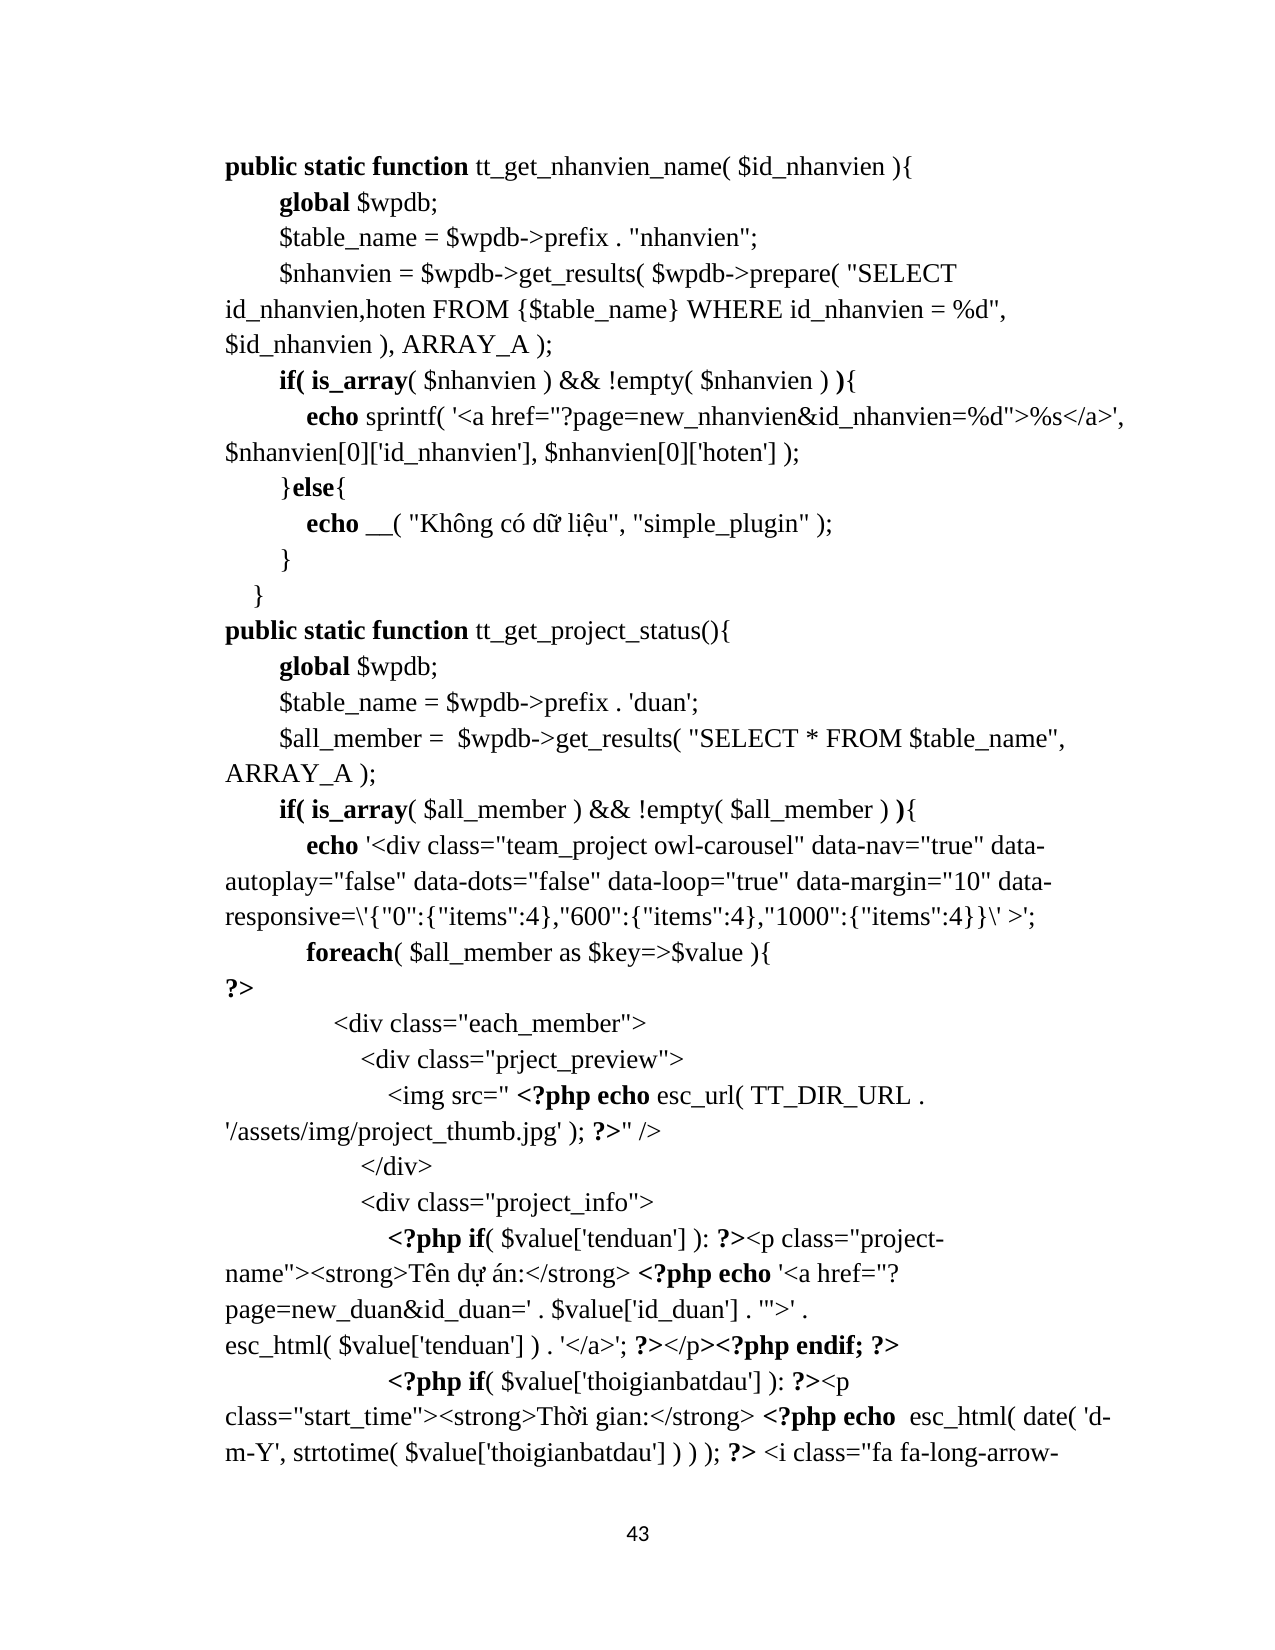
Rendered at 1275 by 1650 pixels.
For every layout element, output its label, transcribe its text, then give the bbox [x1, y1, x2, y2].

list echo '<div class="team_project owl-carousel" data-nav="true" data-autoplay="false" data-dots="false" data-loop="true" data-margin="10" data-responsive=\'{"0":{"items":4},"600":{"items":4},"1000":{"items":4}}\' >'; [225, 829, 1125, 931]
list <div class="project_info"> [225, 1186, 1125, 1217]
list public static function tt_get_project_status(){ [225, 614, 1125, 646]
list $nhanvien = $wpdb->get_results( $wpdb->prepare( "SELECT id_nhanvien,hoten FROM {$table_name} WHERE id_nhanvien = %d", $id_nhanvien ), ARRAY_A ); [225, 257, 1125, 360]
list foreach( $all_member as $key=>$value ){ [225, 936, 1125, 967]
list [225, 1365, 1125, 1467]
list if( is_array( $all_member ) && !empty( $all_member ) ){ [225, 793, 1125, 824]
list echo sprintf( '<a href="?page=new_nhanvien&id_nhanvien=%d">%s</a>', $nhanvien[0]['id_nhanvien'], $nhanvien[0]['hoten'] ); [225, 400, 1125, 467]
list public static function tt_get_nhanvien_name( $id_nhanvien ){ [225, 150, 1125, 181]
list <img src=" <?php echo esc_url( TT_DIR_URL . '/assets/img/project_thumb.jpg' ); ?>" /> [225, 1079, 1125, 1146]
list } [225, 543, 1125, 574]
list $table_name = $wpdb->prefix . 'duan'; [225, 686, 1125, 717]
list global $wpdb; [225, 186, 1125, 217]
list } [225, 579, 1125, 610]
list <div class="each_member"> [225, 1007, 1125, 1039]
list $table_name = $wpdb->prefix . "nhanvien"; [225, 221, 1125, 253]
list global $wpdb; [225, 650, 1125, 681]
list }else{ [225, 472, 1125, 503]
list <?php if( $value['tenduan'] ): ?><p class="project-name"><strong>Tên dự án:</strong> <?php echo '<a href="?page=new_duan&id_duan=' . $value['id_duan'] . '">' . esc_html( $value['tenduan'] ) . '</a>'; ?></p><?php endif; ?> [225, 1222, 1125, 1360]
list ?> [225, 972, 1125, 1003]
list </div> [225, 1150, 1125, 1182]
list if( is_array( $nhanvien ) && !empty( $nhanvien ) ){ [225, 364, 1125, 396]
list <div class="prject_preview"> [225, 1043, 1125, 1074]
list $all_member = $wpdb->get_results( "SELECT * FROM $table_name", ARRAY_A ); [225, 722, 1125, 788]
list echo __( "Không có dữ liệu", "simple_plugin" ); [225, 507, 1125, 538]
